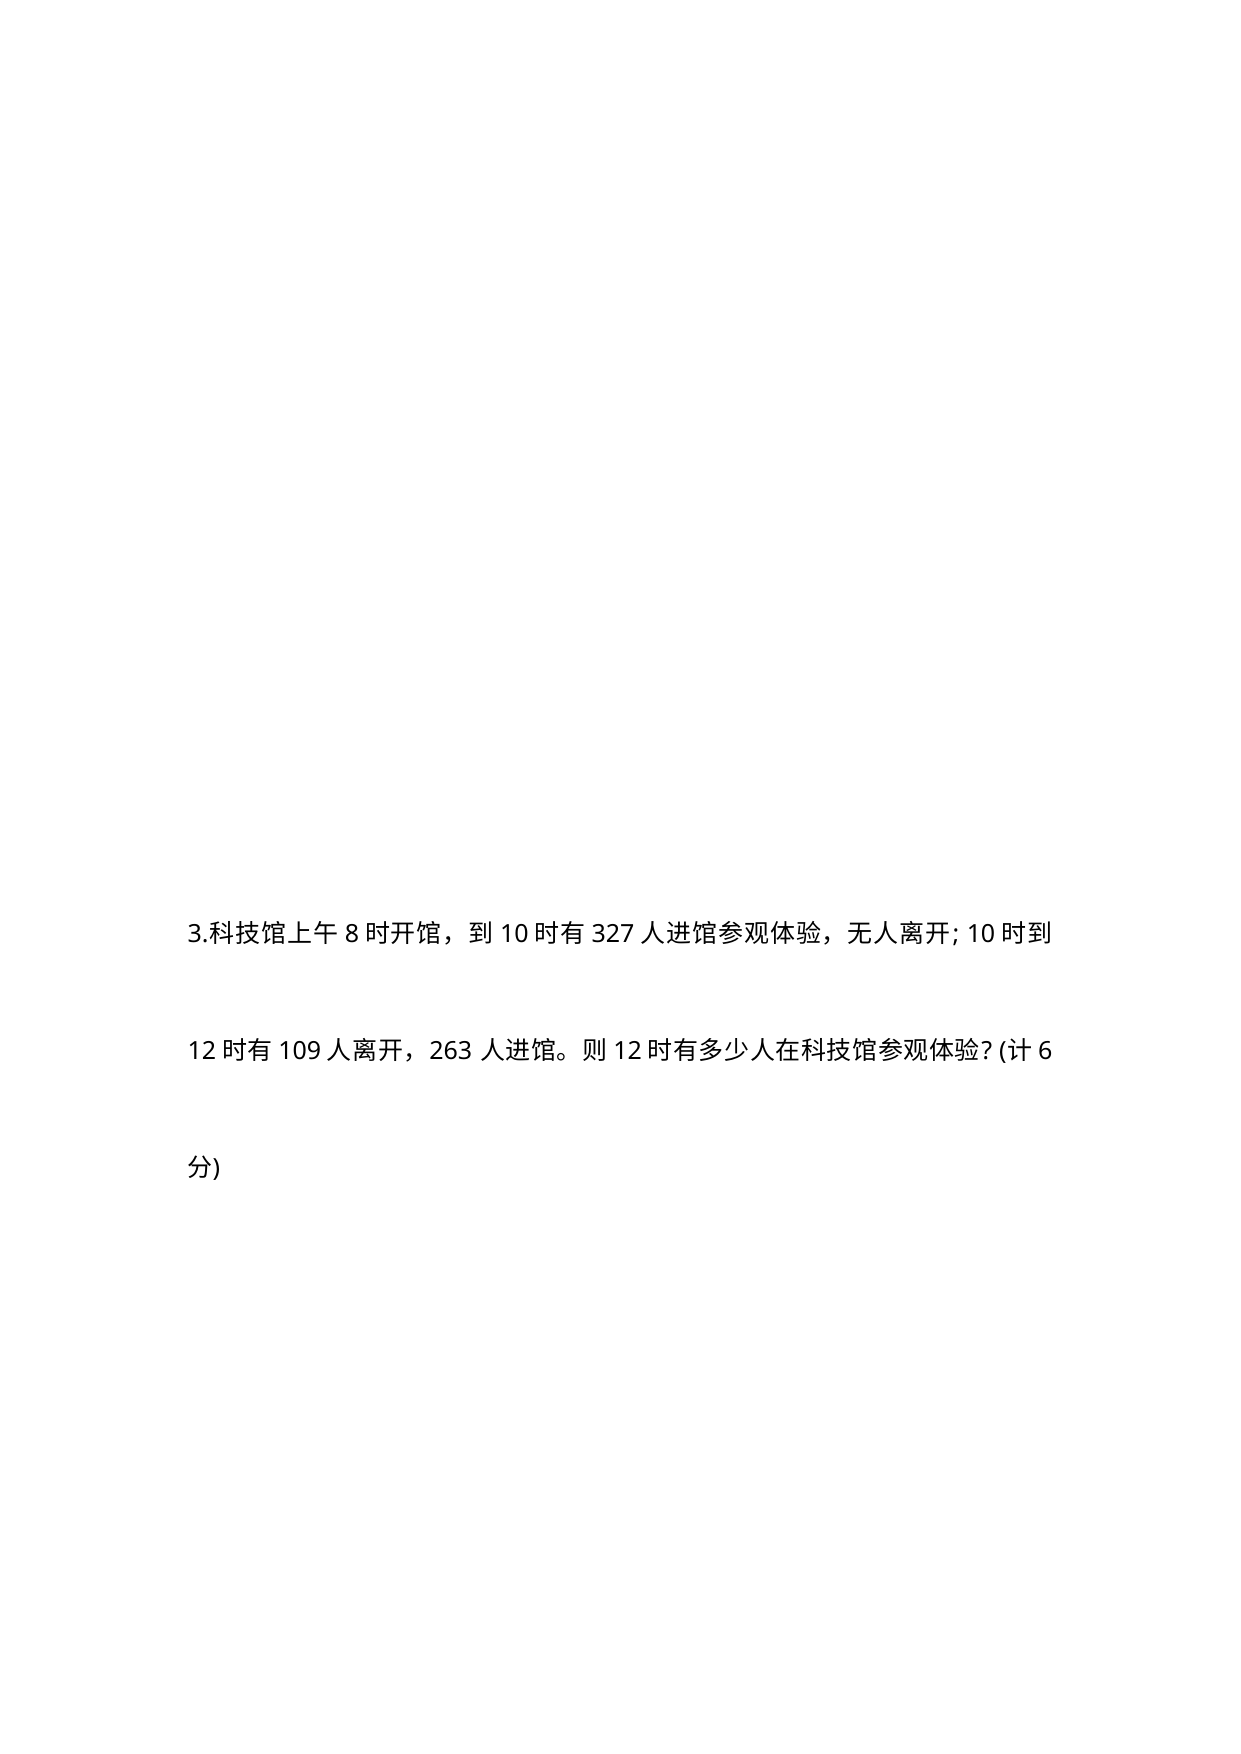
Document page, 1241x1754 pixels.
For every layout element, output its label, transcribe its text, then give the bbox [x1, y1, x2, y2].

text 3.科技馆上午8时开馆，到10时有327人进馆参观体验，无人离开; 10时到12时有109人离开，263 人进馆。则12时有多少人在科技馆参观体验? (计6分) [187, 899, 1053, 1198]
